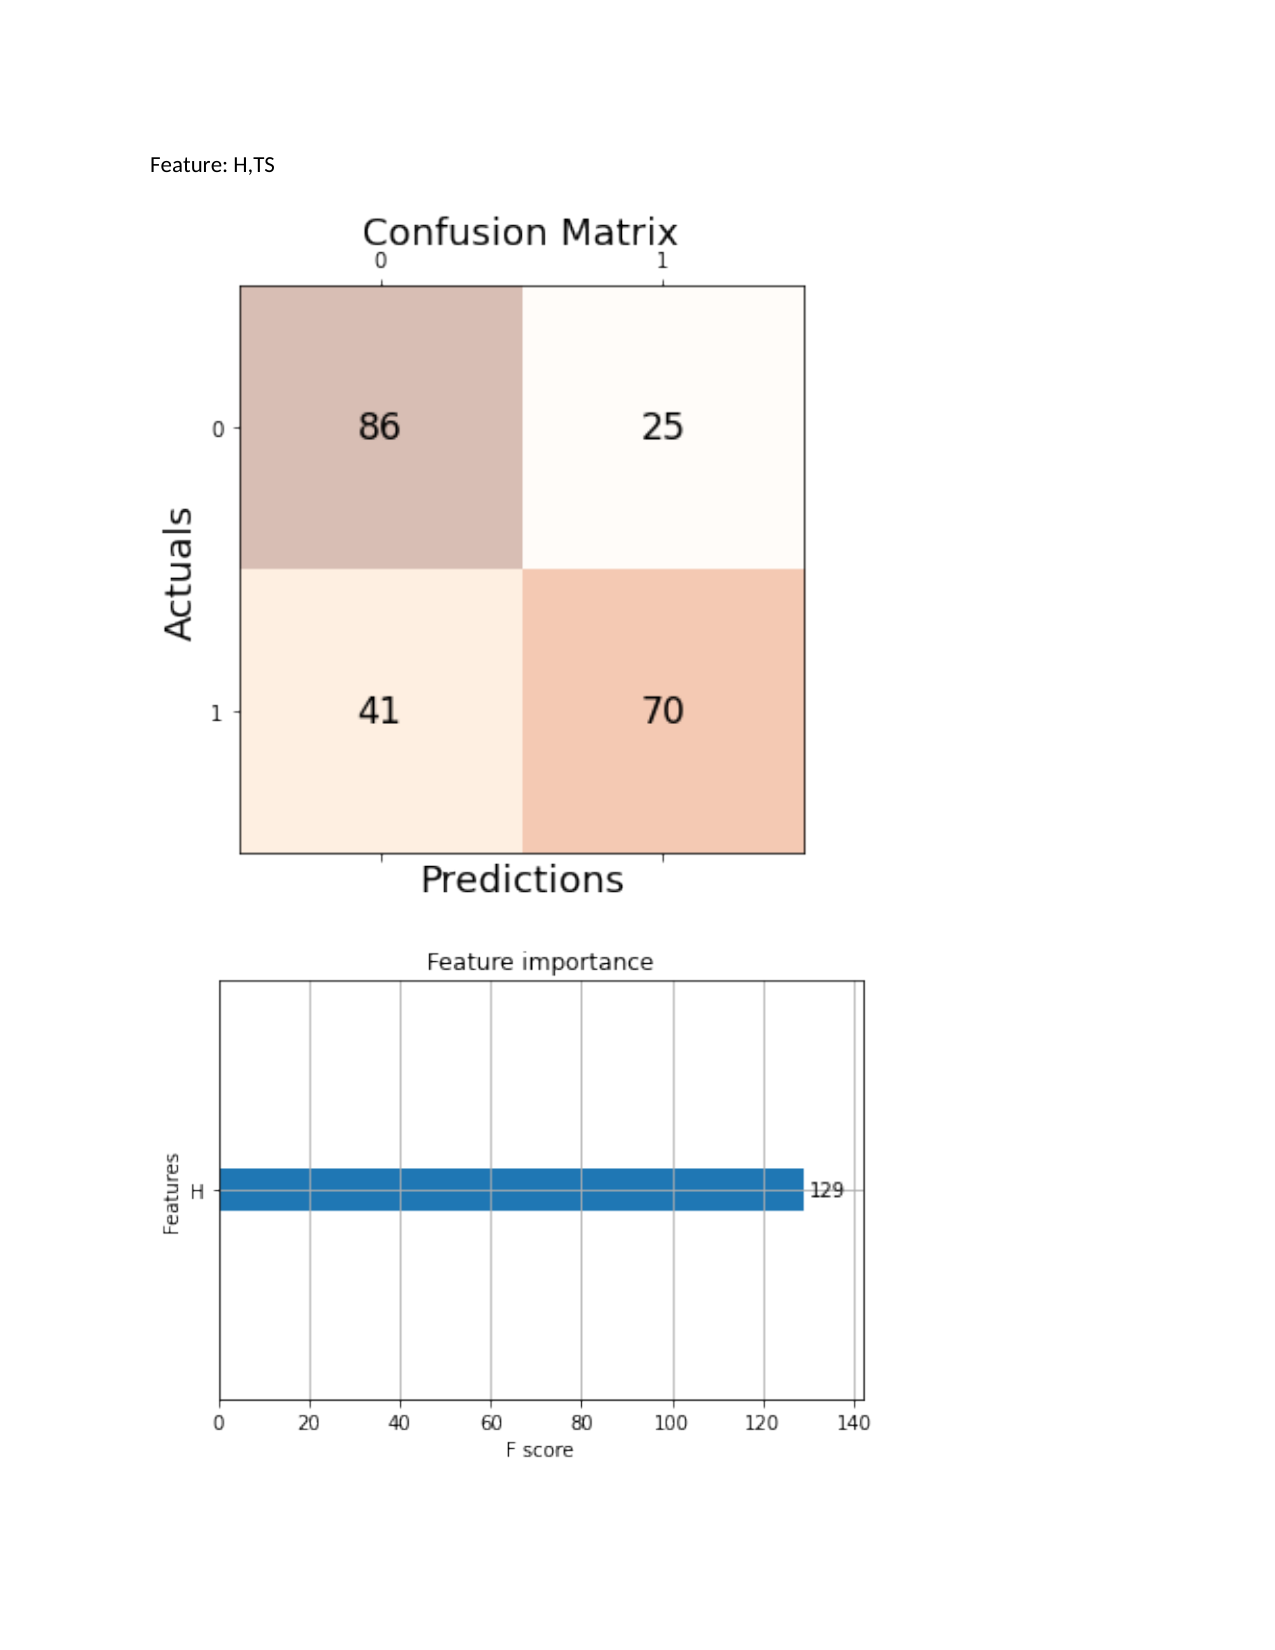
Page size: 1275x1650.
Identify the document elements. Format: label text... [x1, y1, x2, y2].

text Feature: H,TS [150, 150, 1125, 178]
picture [150, 203, 819, 914]
picture [150, 938, 885, 1473]
